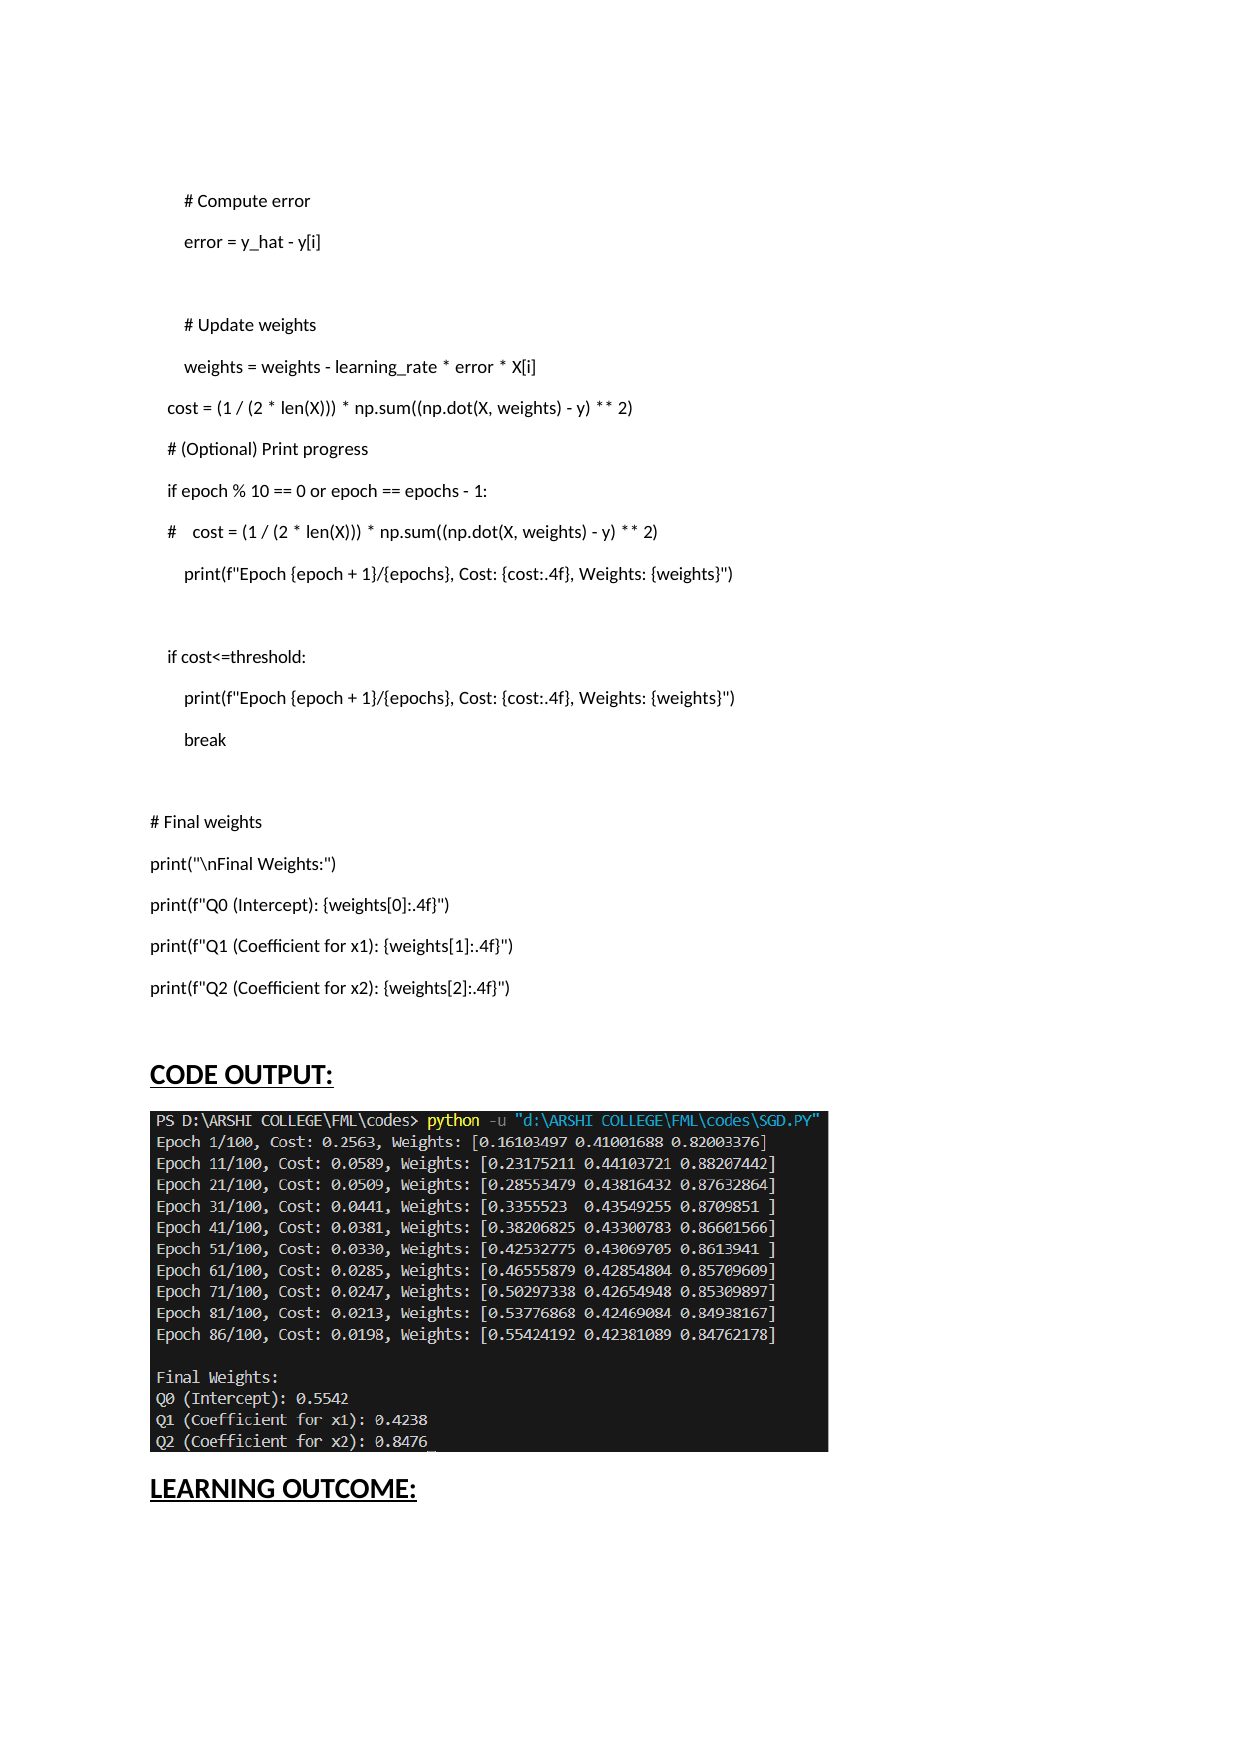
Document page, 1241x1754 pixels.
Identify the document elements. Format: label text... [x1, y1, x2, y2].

text CODE OUTPUT: [150, 1056, 1093, 1092]
text print(f"Epoch {epoch + 1}/{epochs}, Cost: {cost:.4f}, Weights: {weights}") [184, 562, 1093, 585]
text print(f"Q0 (Intercept): {weights[0]:.4f}") [150, 893, 1093, 916]
text # cost = (1 / (2 * len(X))) * np.sum((np.dot(X, weights) - y) ** 2) [167, 521, 1093, 543]
text # Final weights [150, 810, 1093, 833]
picture [150, 1111, 829, 1127]
text if epoch % 10 == 0 or epoch == epochs - 1: [167, 479, 1093, 502]
text print("\nFinal Weights:") [150, 852, 1093, 875]
text # Update weights [184, 313, 1093, 336]
text print(f"Epoch {epoch + 1}/{epochs}, Cost: {cost:.4f}, Weights: {weights}") break [184, 686, 768, 751]
text cost = (1 / (2 * len(X))) * np.sum((np.dot(X, weights) - y) ** 2) # (Optional) Print progress [167, 396, 635, 461]
text # Compute error error = y_hat - y[i] [184, 189, 325, 254]
text LEARNING OUTCOME: [150, 1127, 1093, 1505]
text print(f"Q1 (Coefficient for x1): {weights[1]:.4f}") print(f"Q2 (Coefficient for x2): {weights[2]:.4f}") [150, 935, 585, 999]
text if cost<=threshold: [167, 645, 1093, 668]
text weights = weights - learning_rate * error * X[i] [184, 355, 1093, 378]
